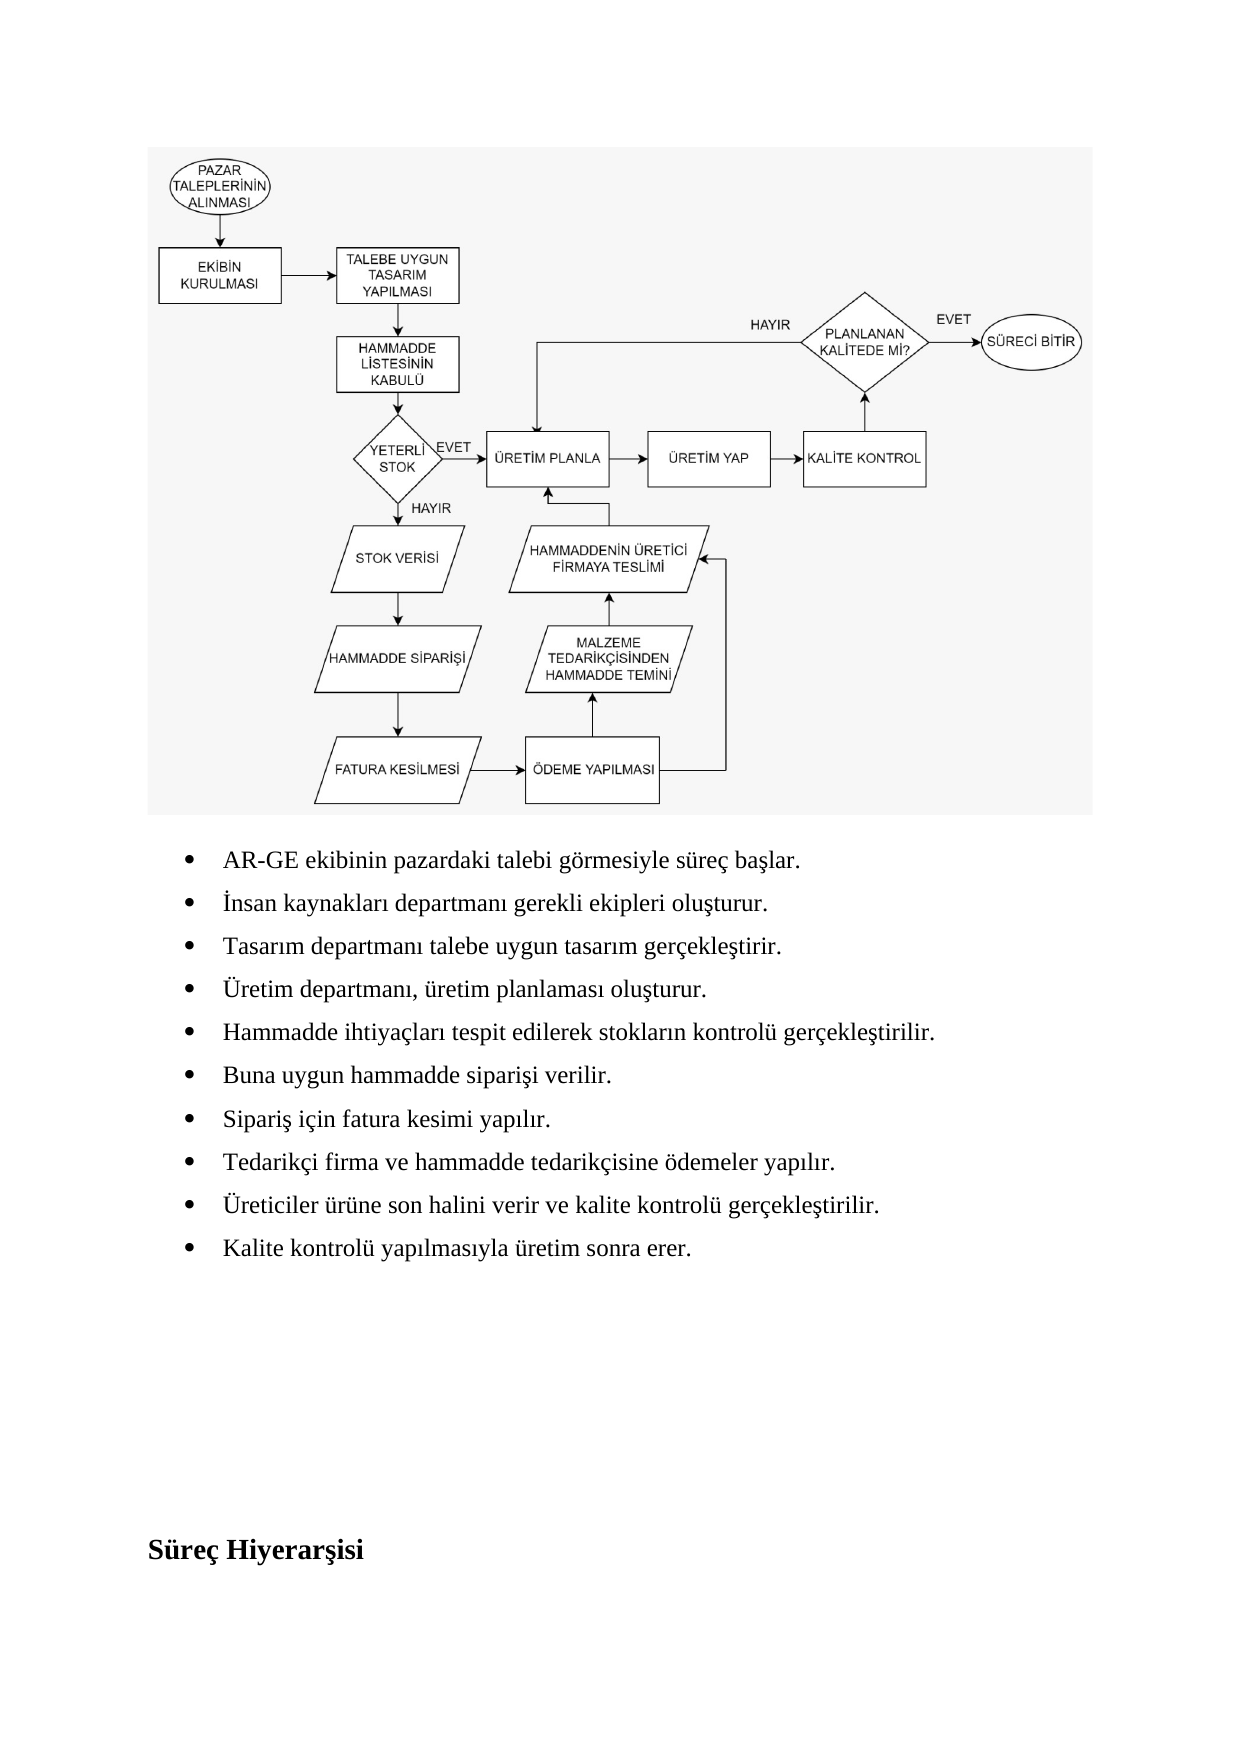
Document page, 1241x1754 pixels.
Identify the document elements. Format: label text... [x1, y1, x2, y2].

list AR-GE ekibinin pazardaki talebi görmesiyle süreç başlar. [185, 845, 1093, 874]
text Süreç Hiyerarşisi [148, 1532, 1093, 1566]
list Sipariş için fatura kesimi yapılır. [185, 1104, 1093, 1132]
list Kalite kontrolü yapılmasıyla üretim sonra erer. [185, 1233, 1093, 1262]
list Buna uygun hammadde siparişi verilir. [185, 1061, 1093, 1089]
list İnsan kaynakları departmanı gerekli ekipleri oluşturur. [185, 888, 1093, 917]
picture [147, 147, 1093, 815]
list Hammadde ihtiyaçları tespit edilerek stokların kontrolü gerçekleştirilir. [185, 1017, 1093, 1046]
list Tedarikçi firma ve hammadde tedarikçisine ödemeler yapılır. [185, 1147, 1093, 1176]
list Üreticiler ürüne son halini verir ve kalite kontrolü gerçekleştirilir. [185, 1190, 1093, 1219]
list Tasarım departmanı talebe uygun tasarım gerçekleştirir. [185, 931, 1093, 960]
list Üretim departmanı, üretim planlaması oluşturur. [185, 974, 1093, 1003]
